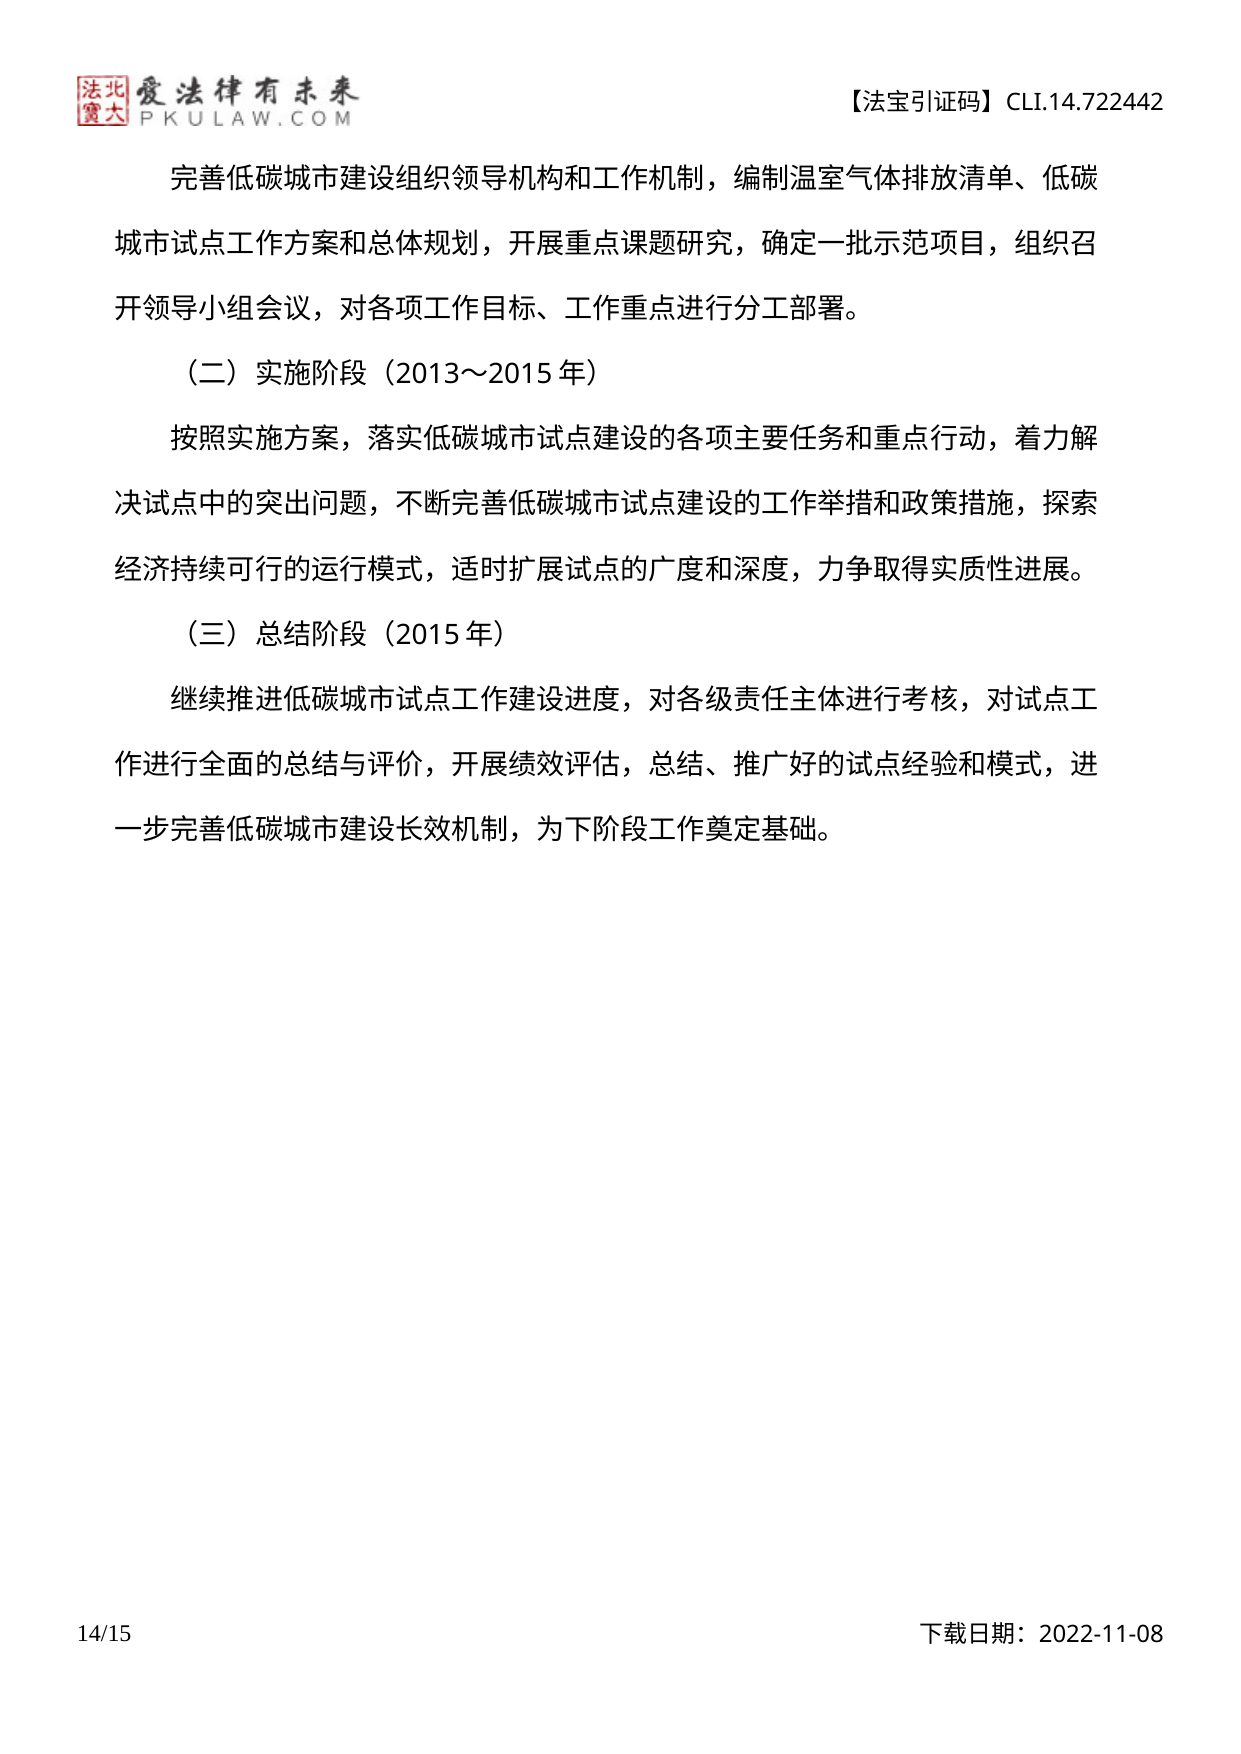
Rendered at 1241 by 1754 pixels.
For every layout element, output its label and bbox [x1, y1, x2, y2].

text [114, 156, 1126, 848]
picture [76, 75, 361, 126]
